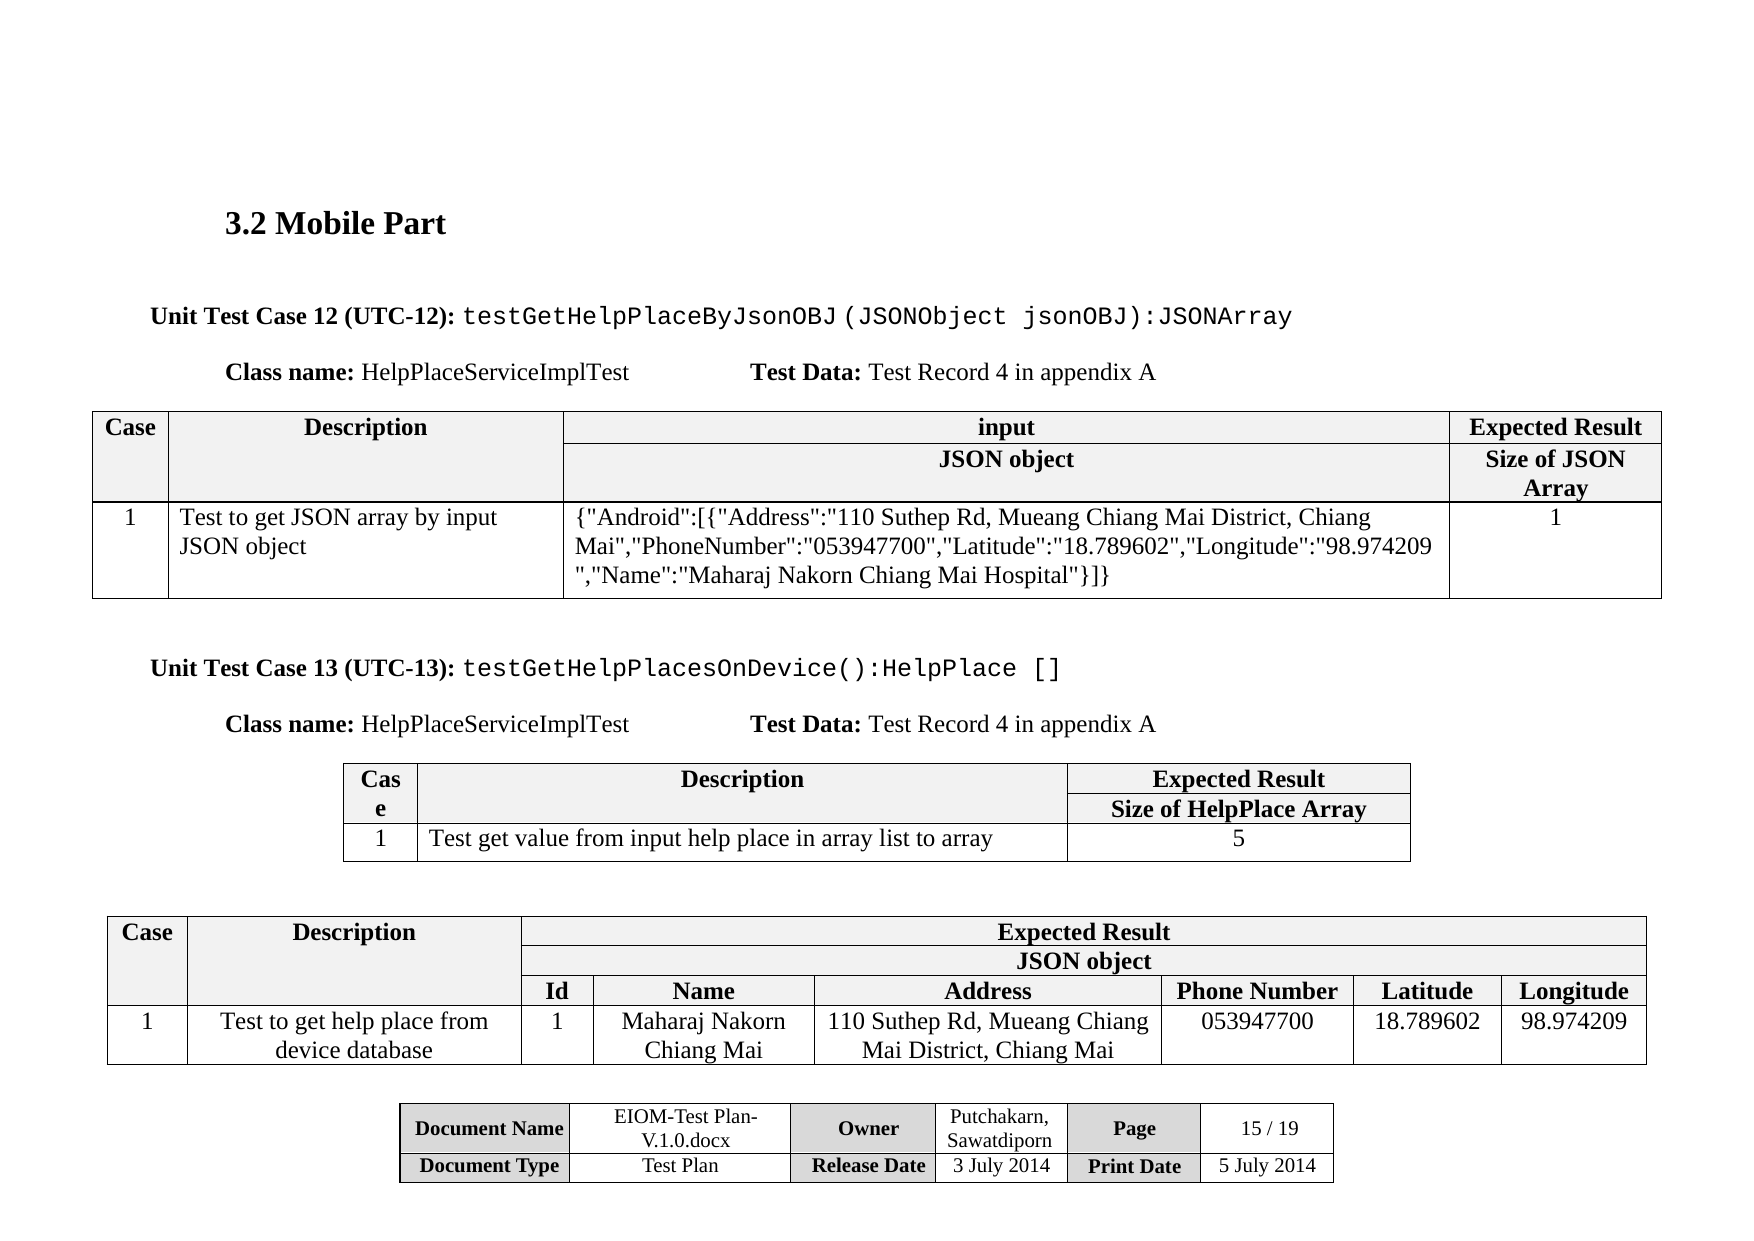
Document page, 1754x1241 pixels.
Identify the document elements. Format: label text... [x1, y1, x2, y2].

table_header Expected Result [1068, 764, 1410, 793]
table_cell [815, 1006, 1161, 1063]
text Unit Test Case 13 (UTC-13): testGetHelpPlacesOnDevice():HelpPlace [] [150, 653, 1604, 684]
table_header Case [93, 412, 168, 501]
table_cell Name [594, 976, 814, 1005]
table_cell Test to get JSON array by input JSON object [169, 503, 563, 598]
table_header Case [344, 764, 417, 822]
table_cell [594, 1006, 814, 1063]
table_header Case [108, 917, 187, 1005]
table_cell 1 [108, 1006, 187, 1063]
table_cell 1 [344, 824, 417, 861]
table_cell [188, 1006, 521, 1063]
table_cell Latitude [1354, 976, 1501, 1005]
table_cell JSON object [564, 444, 1449, 501]
table_header input [564, 412, 1449, 443]
text Class name: HelpPlaceServiceImplTest Test Data: Test Record 4 in appendix A [150, 709, 1604, 738]
table_cell JSON object [522, 946, 1646, 975]
table_cell Size of JSON Array [1450, 444, 1661, 501]
table_cell 1 [1450, 503, 1661, 598]
table_cell 1 [522, 1006, 593, 1063]
table_header Expected Result [1450, 412, 1661, 443]
subtitle 3.2 Mobile Part [150, 203, 1604, 241]
table_cell 5 [1068, 824, 1410, 861]
table_header Description [169, 412, 563, 501]
table_cell 98.974209 [1502, 1006, 1646, 1063]
table_header Expected Result [522, 917, 1646, 945]
table_cell {"Android":[{"Address":"110 Suthep Rd, Mueang Chiang Mai District, Chiang Mai","PhoneNumber":"053947700","Latitude":"18.789602","Longitude":"98.974209","Name":"Maharaj Nakorn Chiang Mai Hospital"}]} [564, 503, 1449, 598]
text Class name: HelpPlaceServiceImplTest Test Data: Test Record 4 in appendix A [150, 357, 1604, 386]
table_cell Size of HelpPlace Array [1068, 794, 1410, 822]
table_cell Test get value from input help place in array list to array [418, 824, 1067, 861]
text Unit Test Case 12 (UTC-12): testGetHelpPlaceByJsonOBJ (JSONObject jsonOBJ):JSONArray [150, 301, 1604, 332]
table_cell 1 [93, 503, 168, 598]
table_cell Phone Number [1162, 976, 1353, 1005]
table_header Description [188, 917, 521, 1005]
table_cell 18.789602 [1354, 1006, 1501, 1063]
table_cell Address [815, 976, 1161, 1005]
table_cell Id [522, 976, 593, 1005]
table_cell Longitude [1502, 976, 1646, 1005]
table_header Description [418, 764, 1067, 822]
table_cell 053947700 [1162, 1006, 1353, 1063]
